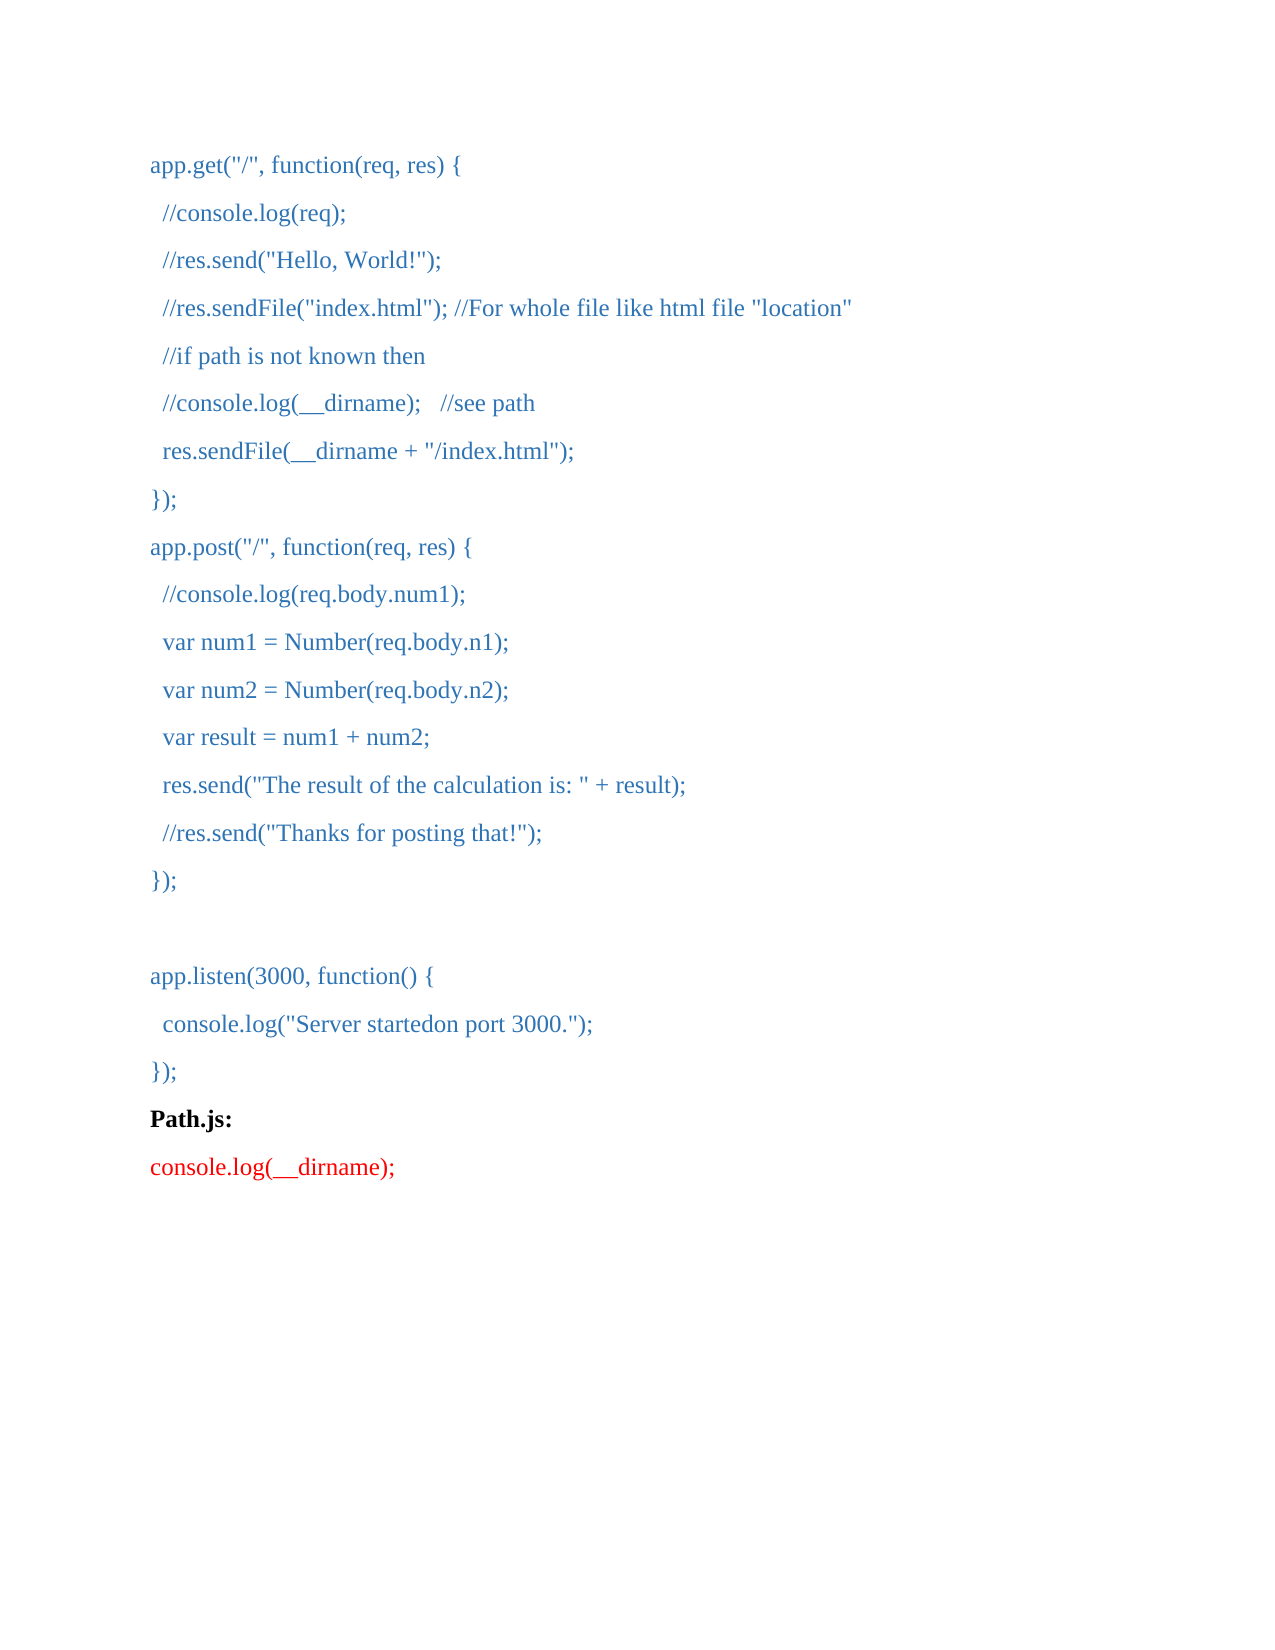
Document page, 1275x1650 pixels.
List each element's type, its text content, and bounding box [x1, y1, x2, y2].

text }); [150, 484, 1125, 513]
text app.listen(3000, function() { [150, 961, 1125, 990]
text }); [150, 1056, 1125, 1085]
text Path.js: [150, 1104, 1125, 1133]
text }); [150, 866, 1125, 894]
text //console.log(req.body.num1); [150, 579, 1125, 608]
text res.sendFile(__dirname + "/index.html"); [150, 436, 1125, 465]
text //console.log(req); [150, 198, 1125, 226]
text //if path is not known then [150, 341, 1125, 369]
text //console.log(__dirname); //see path [150, 388, 1125, 417]
text //res.send("Thanks for posting that!"); [150, 818, 1125, 847]
text var result = num1 + num2; [150, 722, 1125, 751]
text var num2 = Number(req.body.n2); [150, 675, 1125, 703]
text //res.sendFile("index.html"); //For whole file like html file "location" [150, 293, 1125, 322]
text res.send("The result of the calculation is: " + result); [150, 770, 1125, 799]
text //res.send("Hello, World!"); [150, 245, 1125, 274]
text app.get("/", function(req, res) { [150, 150, 1125, 179]
text app.post("/", function(req, res) { [150, 532, 1125, 560]
text var num1 = Number(req.body.n1); [150, 627, 1125, 656]
text console.log(__dirname); [150, 1152, 1125, 1181]
text console.log("Server startedon port 3000."); [150, 1009, 1125, 1037]
